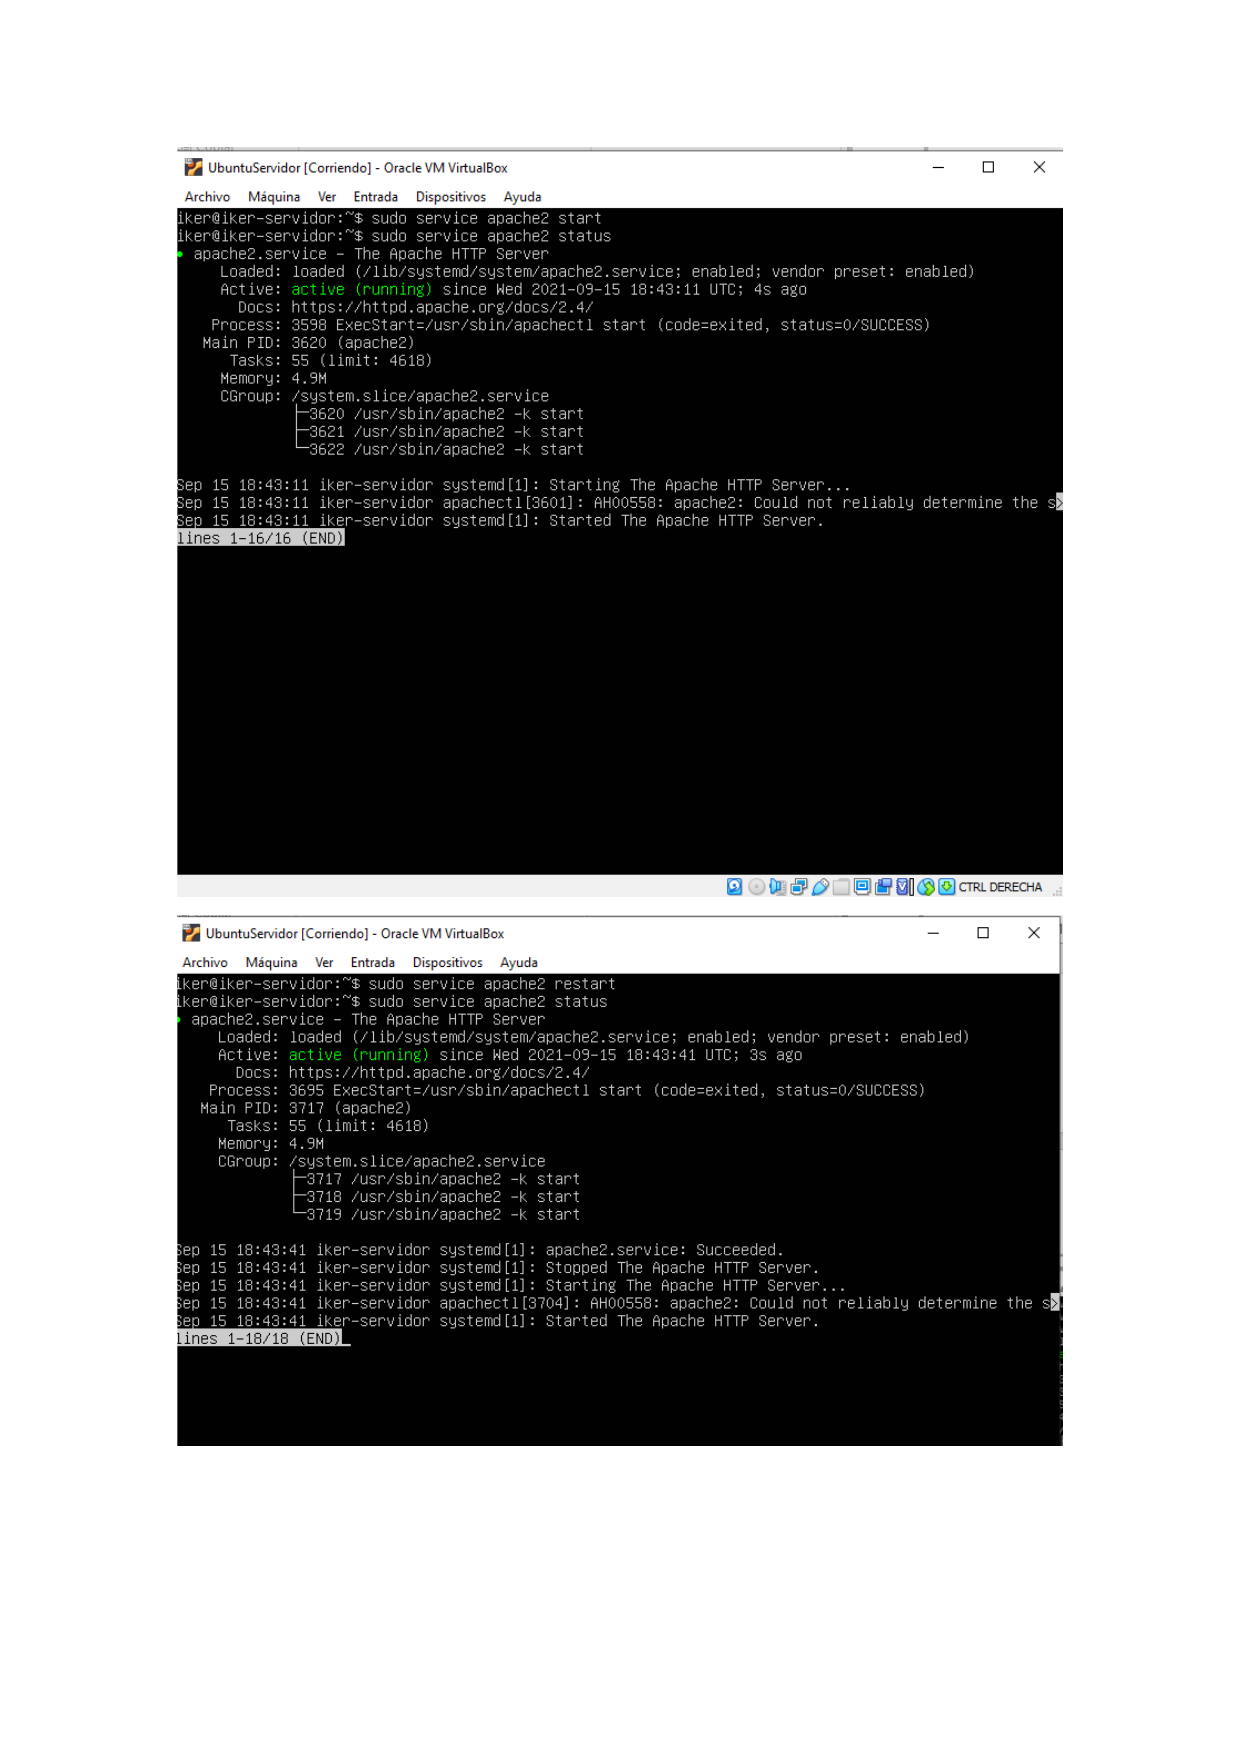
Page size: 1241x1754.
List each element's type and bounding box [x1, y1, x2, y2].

picture [177, 147, 1063, 897]
picture [177, 915, 1063, 1446]
